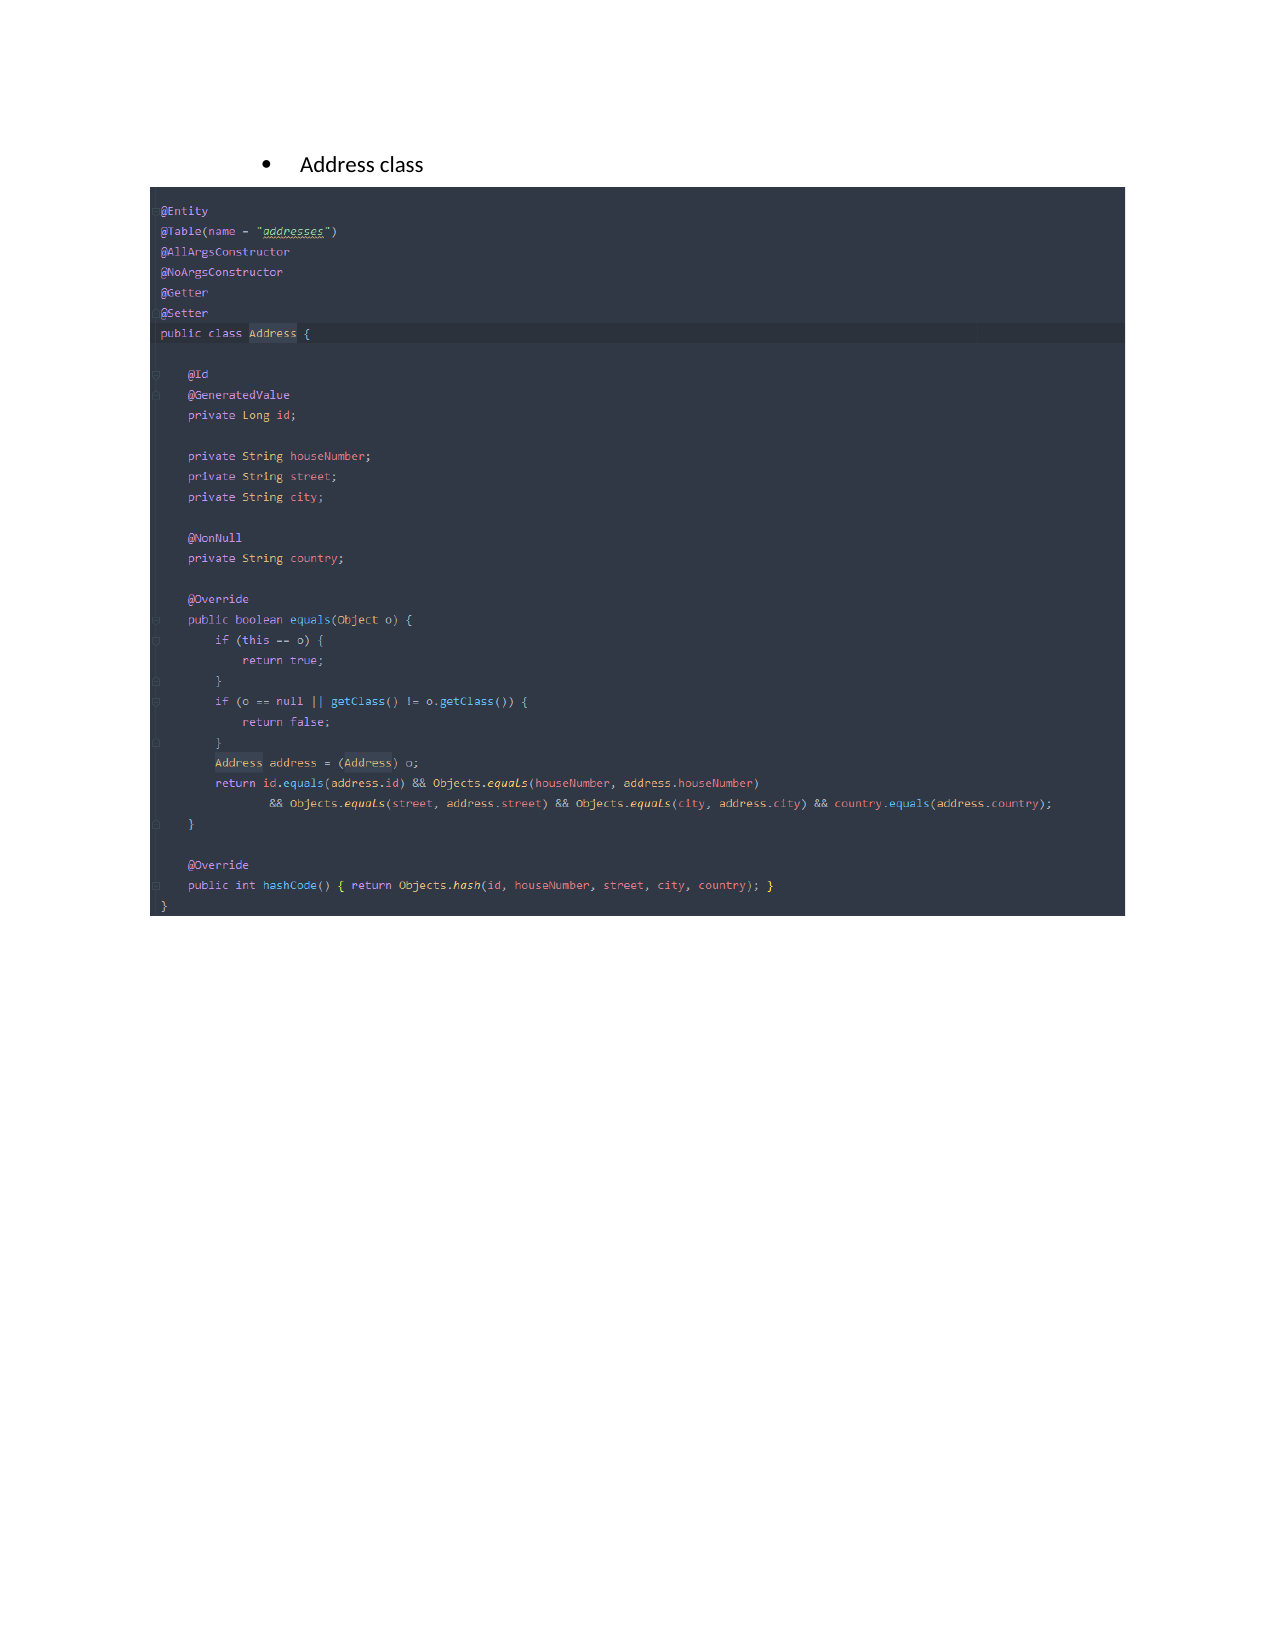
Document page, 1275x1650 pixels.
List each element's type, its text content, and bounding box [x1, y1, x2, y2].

picture [150, 187, 1125, 916]
list Address class [262, 150, 1125, 178]
